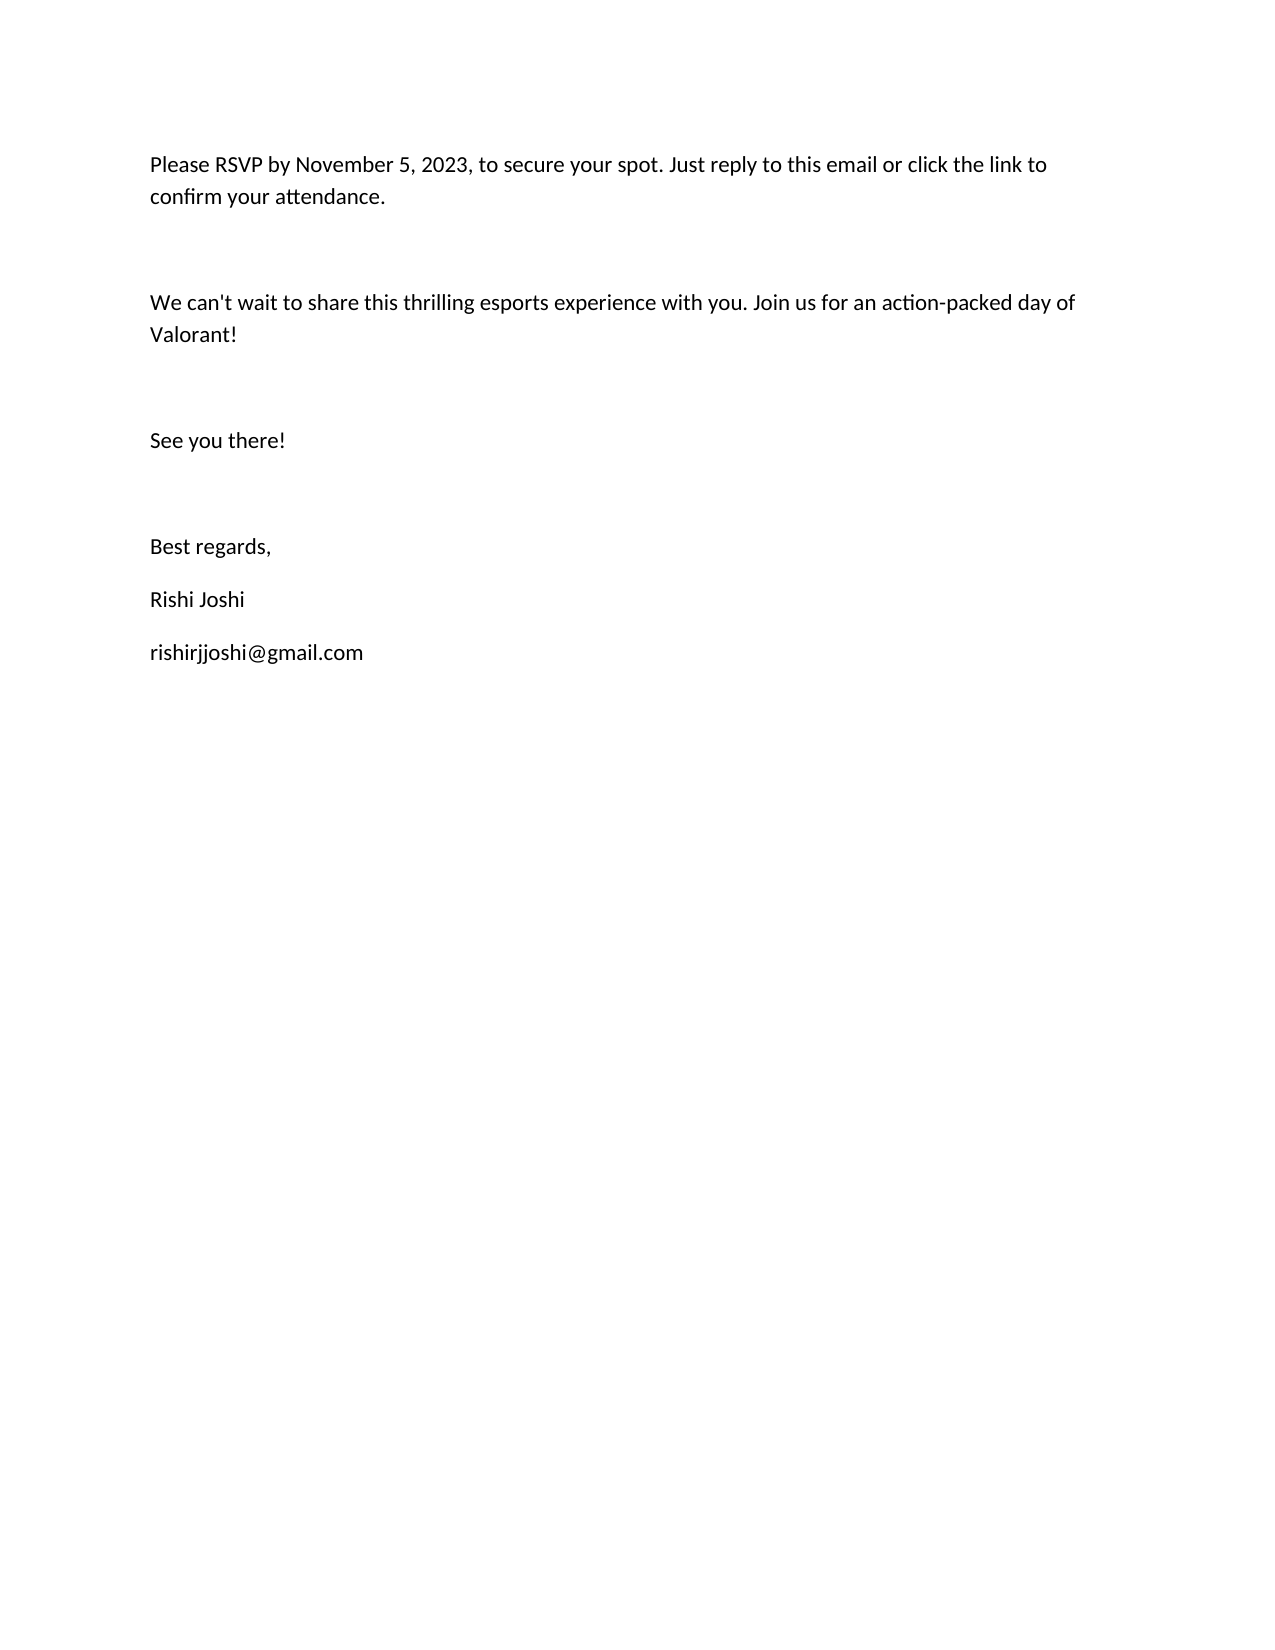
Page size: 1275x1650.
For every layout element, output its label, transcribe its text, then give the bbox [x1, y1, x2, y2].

text Rishi Joshi [150, 586, 1125, 613]
text See you there! [150, 426, 1125, 454]
text Please RSVP by November 5, 2023, to secure your spot. Just reply to this email or click the link to confirm your attendance. [150, 150, 1125, 210]
text rishirjjoshi@gmail.com [150, 638, 1125, 667]
text We can't wait to share this thrilling esports experience with you. Join us for an action-packed day of Valorant! [150, 288, 1125, 348]
text Best regards, [150, 532, 1125, 561]
